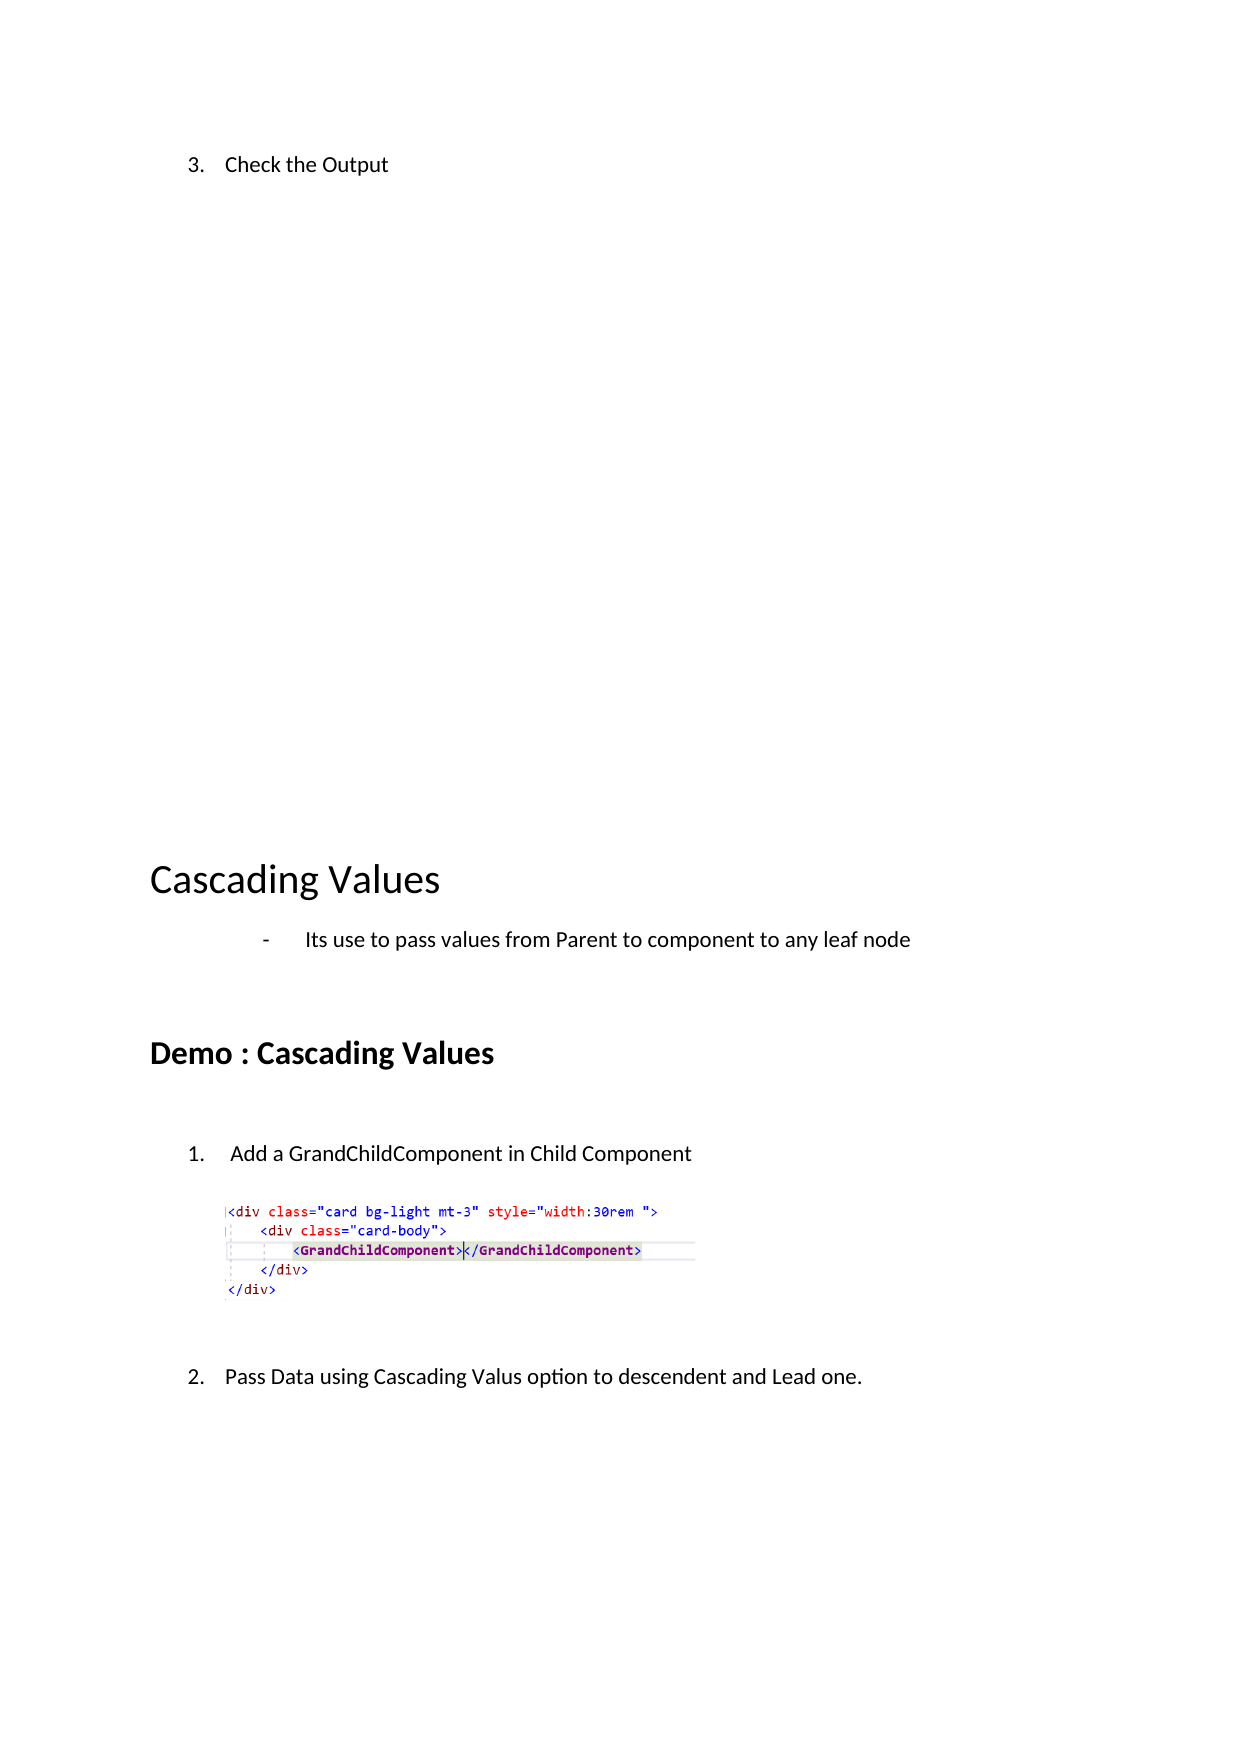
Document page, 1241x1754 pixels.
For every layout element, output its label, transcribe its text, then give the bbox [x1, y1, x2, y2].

list Pass Data using Cascading Valus option to descendent and Lead one. [187, 1362, 1090, 1390]
list Its use to pass values from Parent to component to any leaf node [262, 925, 1090, 953]
picture [225, 1200, 696, 1300]
text Demo : Cascading Values [150, 1032, 1090, 1073]
text Cascading Values [150, 853, 1090, 904]
list Add a GrandChildComponent in Child Component [187, 1139, 1090, 1167]
list Check the Output [187, 150, 1090, 178]
